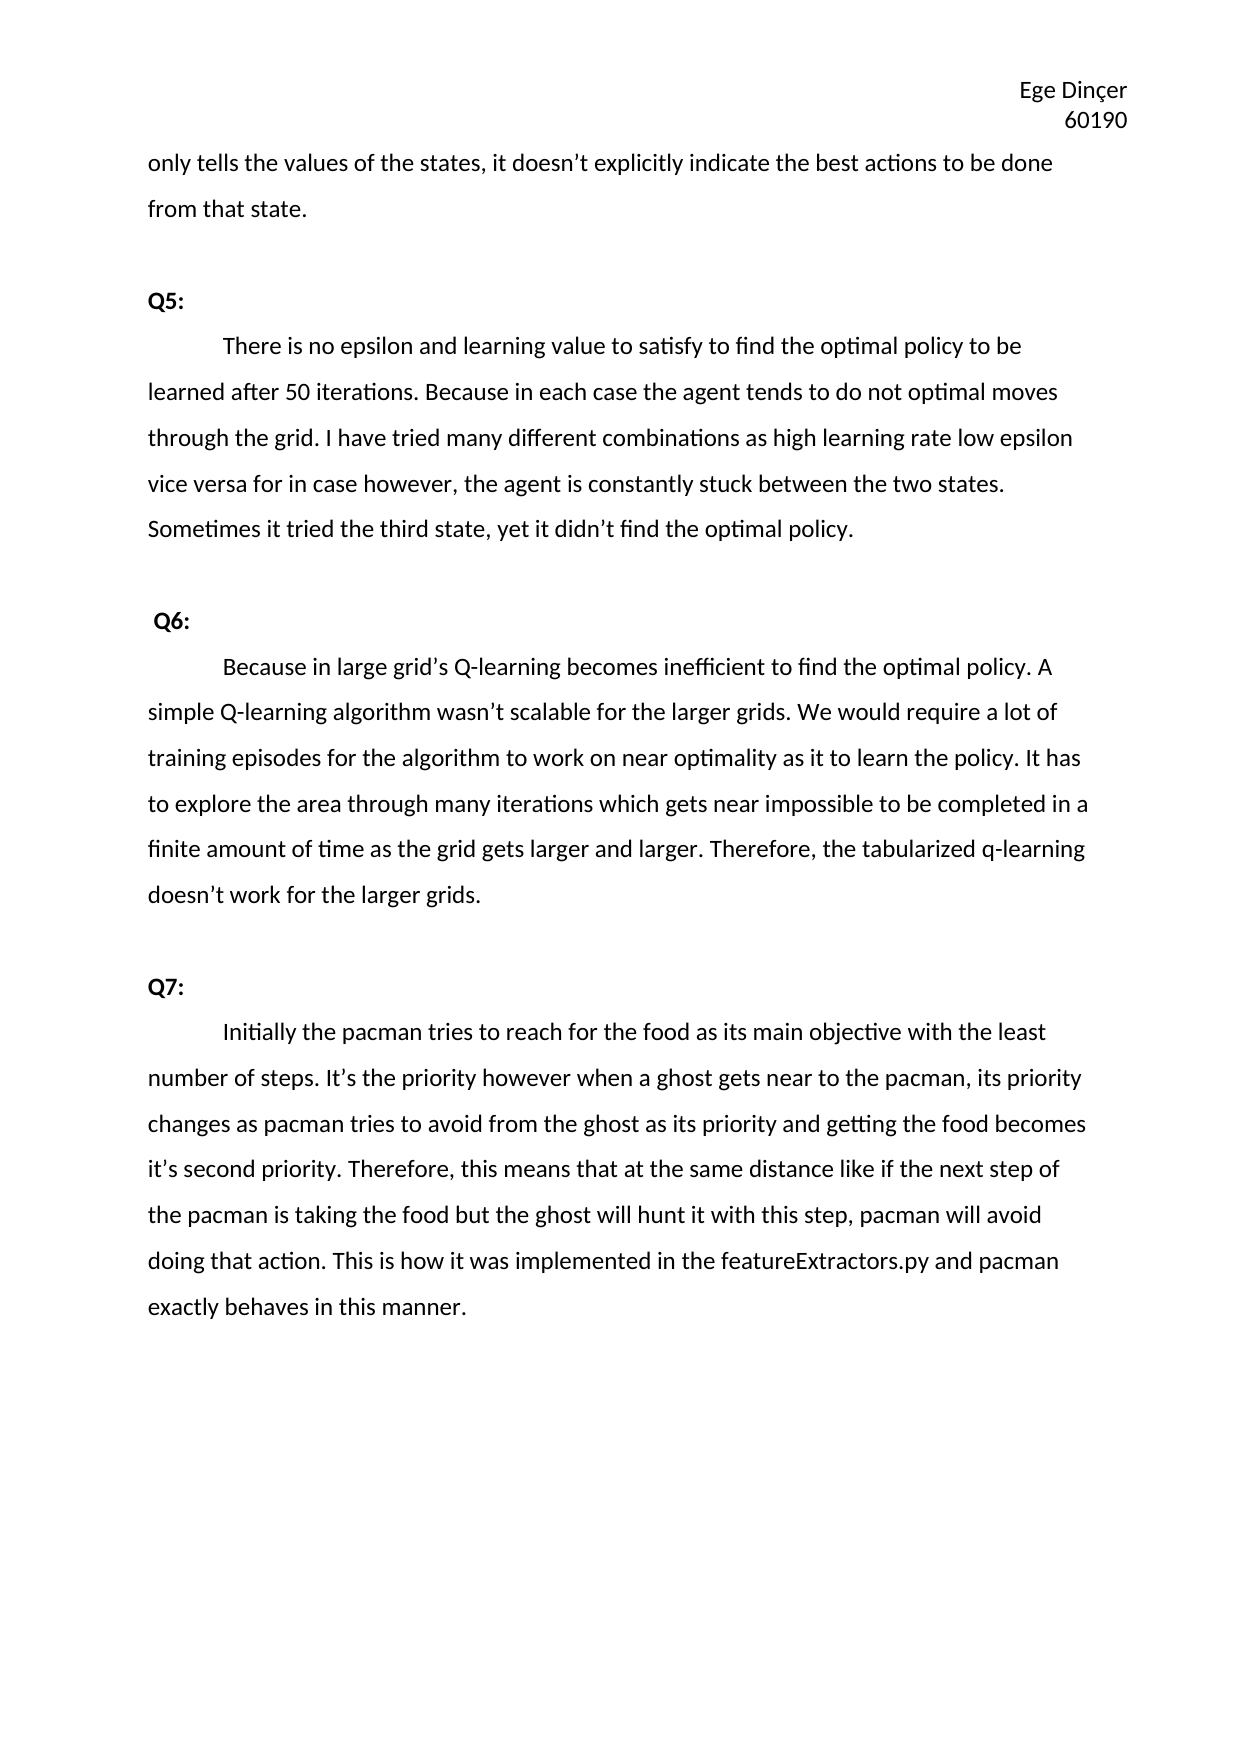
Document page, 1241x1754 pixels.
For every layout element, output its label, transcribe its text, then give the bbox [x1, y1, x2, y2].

text Because in large grid’s Q-learning becomes inefficient to find the optimal policy. A simple Q-learning algorithm wasn’t scalable for the larger grids. We would require a lot of training episodes for the algorithm to work on near optimality as it to learn the policy. It has to explore the area through many iterations which gets near impossible to be completed in a finite amount of time as the grid gets larger and larger. Therefore, the tabularized q-learning doesn’t work for the larger grids. [148, 651, 1093, 910]
text Q5: [148, 285, 1093, 315]
text There is no epsilon and learning value to satisfy to find the optimal policy to be learned after 50 iterations. Because in each case the agent tends to do not optimal moves through the grid. I have tried many different combinations as high learning rate low epsilon vice versa for in case however, the agent is constantly stuck between the two states. Sometimes it tried the third state, yet it didn’t find the optimal policy. [148, 331, 1093, 544]
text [148, 148, 1093, 224]
text Q7: [148, 971, 1093, 1001]
text Initially the pacman tries to reach for the food as its main objective with the least number of steps. It’s the priority however when a ghost gets near to the pacman, its priority changes as pacman tries to avoid from the ghost as its priority and getting the food becomes it’s second priority. Therefore, this means that at the same distance like if the next step of the pacman is taking the food but the ghost will hunt it with this step, pacman will avoid doing that action. This is how it was implemented in the featureExtractors.py and pacman exactly behaves in this manner. [148, 1016, 1093, 1321]
text Q6: [148, 605, 1093, 635]
